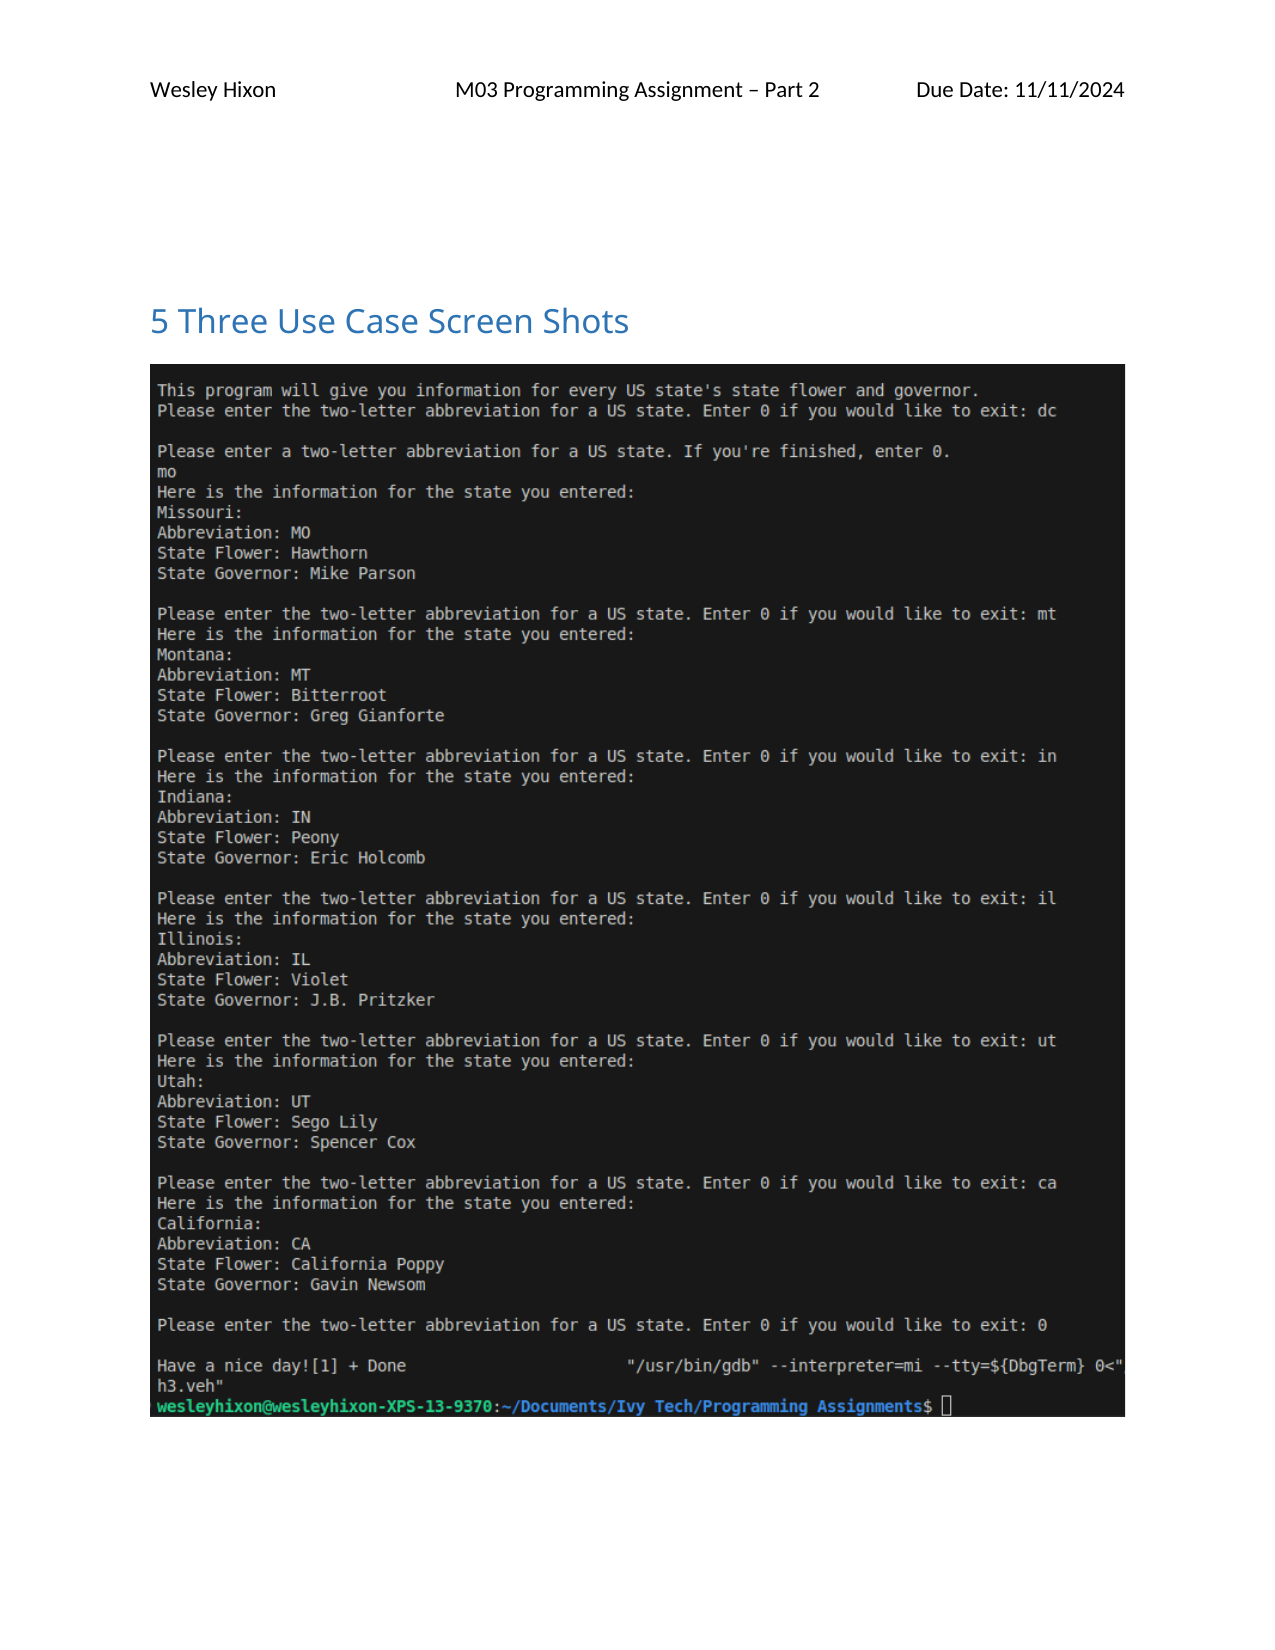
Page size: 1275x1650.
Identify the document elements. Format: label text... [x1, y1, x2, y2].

subtitle 5 Three Use Case Screen Shots [150, 298, 1125, 343]
picture [150, 364, 1125, 1417]
